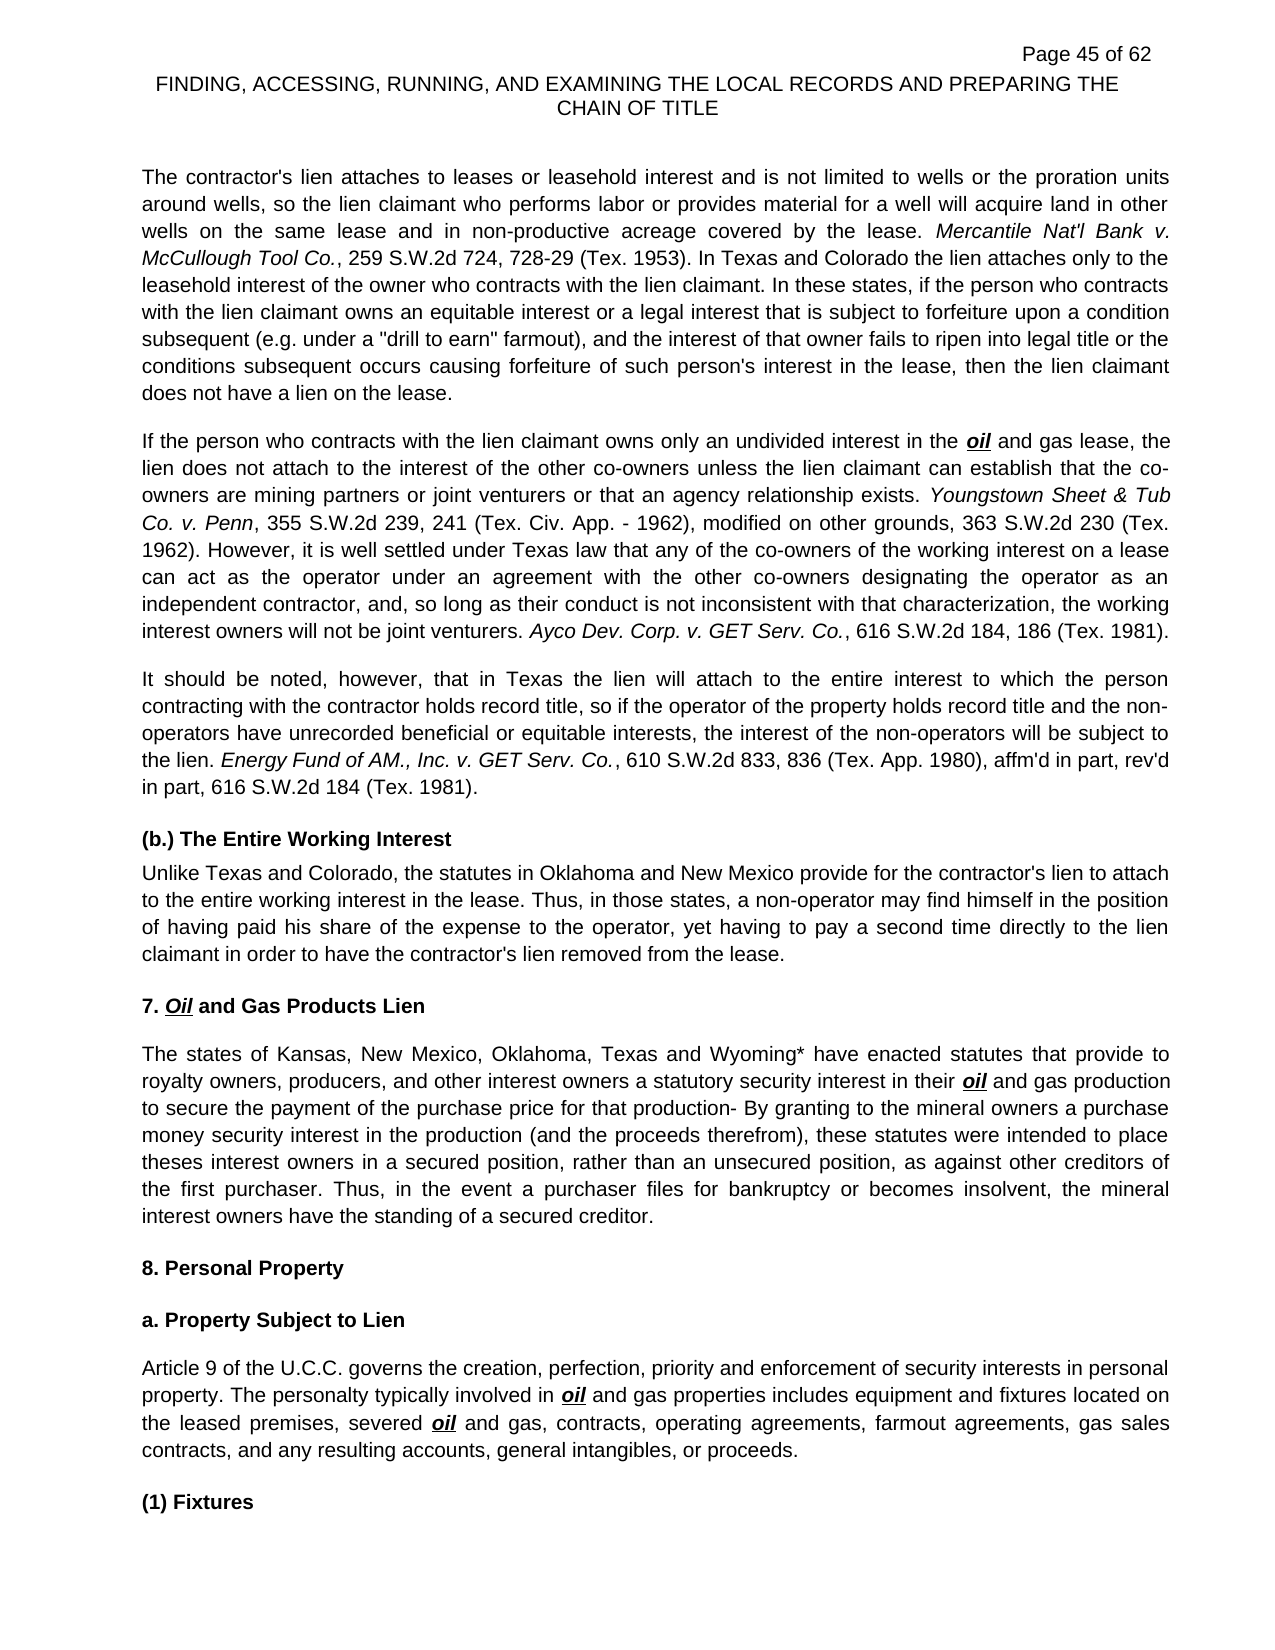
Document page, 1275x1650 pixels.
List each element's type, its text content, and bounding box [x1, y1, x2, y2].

text Unlike Texas and Colorado, the statutes in Oklahoma and New Mexico provide for the contractor's lien to attach to the entire working interest in the lease. Thus, in those states, a non-operator may find himself in the position of having paid his share of the expense to the operator, yet having to pay a second time directly to the lien claimant in order to have the contractor's lien removed from the lease. [142, 857, 1171, 966]
text (b.) The Entire Working Interest [142, 824, 1171, 851]
text 7. Oil and Gas Products Lien [142, 991, 1171, 1018]
text (1) Fixtures [142, 1486, 1171, 1513]
text It should be noted, however, that in Texas the lien will attach to the entire interest to which the person contracting with the contractor holds record title, so if the operator of the property holds record title and the non-operators have unrecorded beneficial or equitable interests, the interest of the non-operators will be subject to the lien. Energy Fund of AM., Inc. v. GET Serv. Co., 610 S.W.2d 833, 836 (Tex. App. 1980), affm'd in part, rev'd in part, 616 S.W.2d 184 (Tex. 1981). [142, 663, 1171, 799]
text a. Property Subject to Lien [142, 1305, 1171, 1332]
text If the person who contracts with the lien claimant owns only an undivided interest in the oil and gas lease, the lien does not attach to the interest of the other co-owners unless the lien claimant can establish that the co-owners are mining partners or joint venturers or that an agency relationship exists. Youngstown Sheet & Tub Co. v. Penn, 355 S.W.2d 239, 241 (Tex. Civ. App. - 1962), modified on other grounds, 363 S.W.2d 230 (Tex. 1962). However, it is well settled under Texas law that any of the co-owners of the working interest on a lease can act as the operator under an agreement with the other co-owners designating the operator as an independent contractor, and, so long as their conduct is not inconsistent with that characterization, the working interest owners will not be joint venturers. Ayco Dev. Corp. v. GET Serv. Co., 616 S.W.2d 184, 186 (Tex. 1981). [142, 426, 1171, 643]
text The contractor's lien attaches to leases or leasehold interest and is not limited to wells or the proration units around wells, so the lien claimant who performs labor or provides material for a well will acquire land in other wells on the same lease and in non-productive acreage covered by the lease. Mercantile Nat'l Bank v. McCullough Tool Co., 259 S.W.2d 724, 728-29 (Tex. 1953). In Texas and Colorado the lien attaches only to the leasehold interest of the owner who contracts with the lien claimant. In these states, if the person who contracts with the lien claimant owns an equitable interest or a legal interest that is subject to forfeiture upon a condition subsequent (e.g. under a "drill to earn" farmout), and the interest of that owner fails to ripen into legal title or the conditions subsequent occurs causing forfeiture of such person's interest in the lease, then the lien claimant does not have a lien on the lease. [142, 161, 1171, 405]
text The states of Kansas, New Mexico, Oklahoma, Texas and Wyoming* have enacted statutes that provide to royalty owners, producers, and other interest owners a statutory security interest in their oil and gas production to secure the payment of the purchase price for that production- By granting to the mineral owners a purchase money security interest in the production (and the proceeds therefrom), these statutes were intended to place theses interest owners in a secured position, rather than an unsecured position, as against other creditors of the first purchaser. Thus, in the event a purchaser files for bankruptcy or becomes insolvent, the mineral interest owners have the standing of a secured creditor. [142, 1038, 1171, 1228]
text Article 9 of the U.C.C. governs the creation, perfection, priority and enforcement of security interests in personal property. The personalty typically involved in oil and gas properties includes equipment and fixtures located on the leased premises, severed oil and gas, contracts, operating agreements, farmout agreements, gas sales contracts, and any resulting accounts, general intangibles, or proceeds. [142, 1353, 1171, 1461]
text 8. Personal Property [142, 1253, 1171, 1280]
